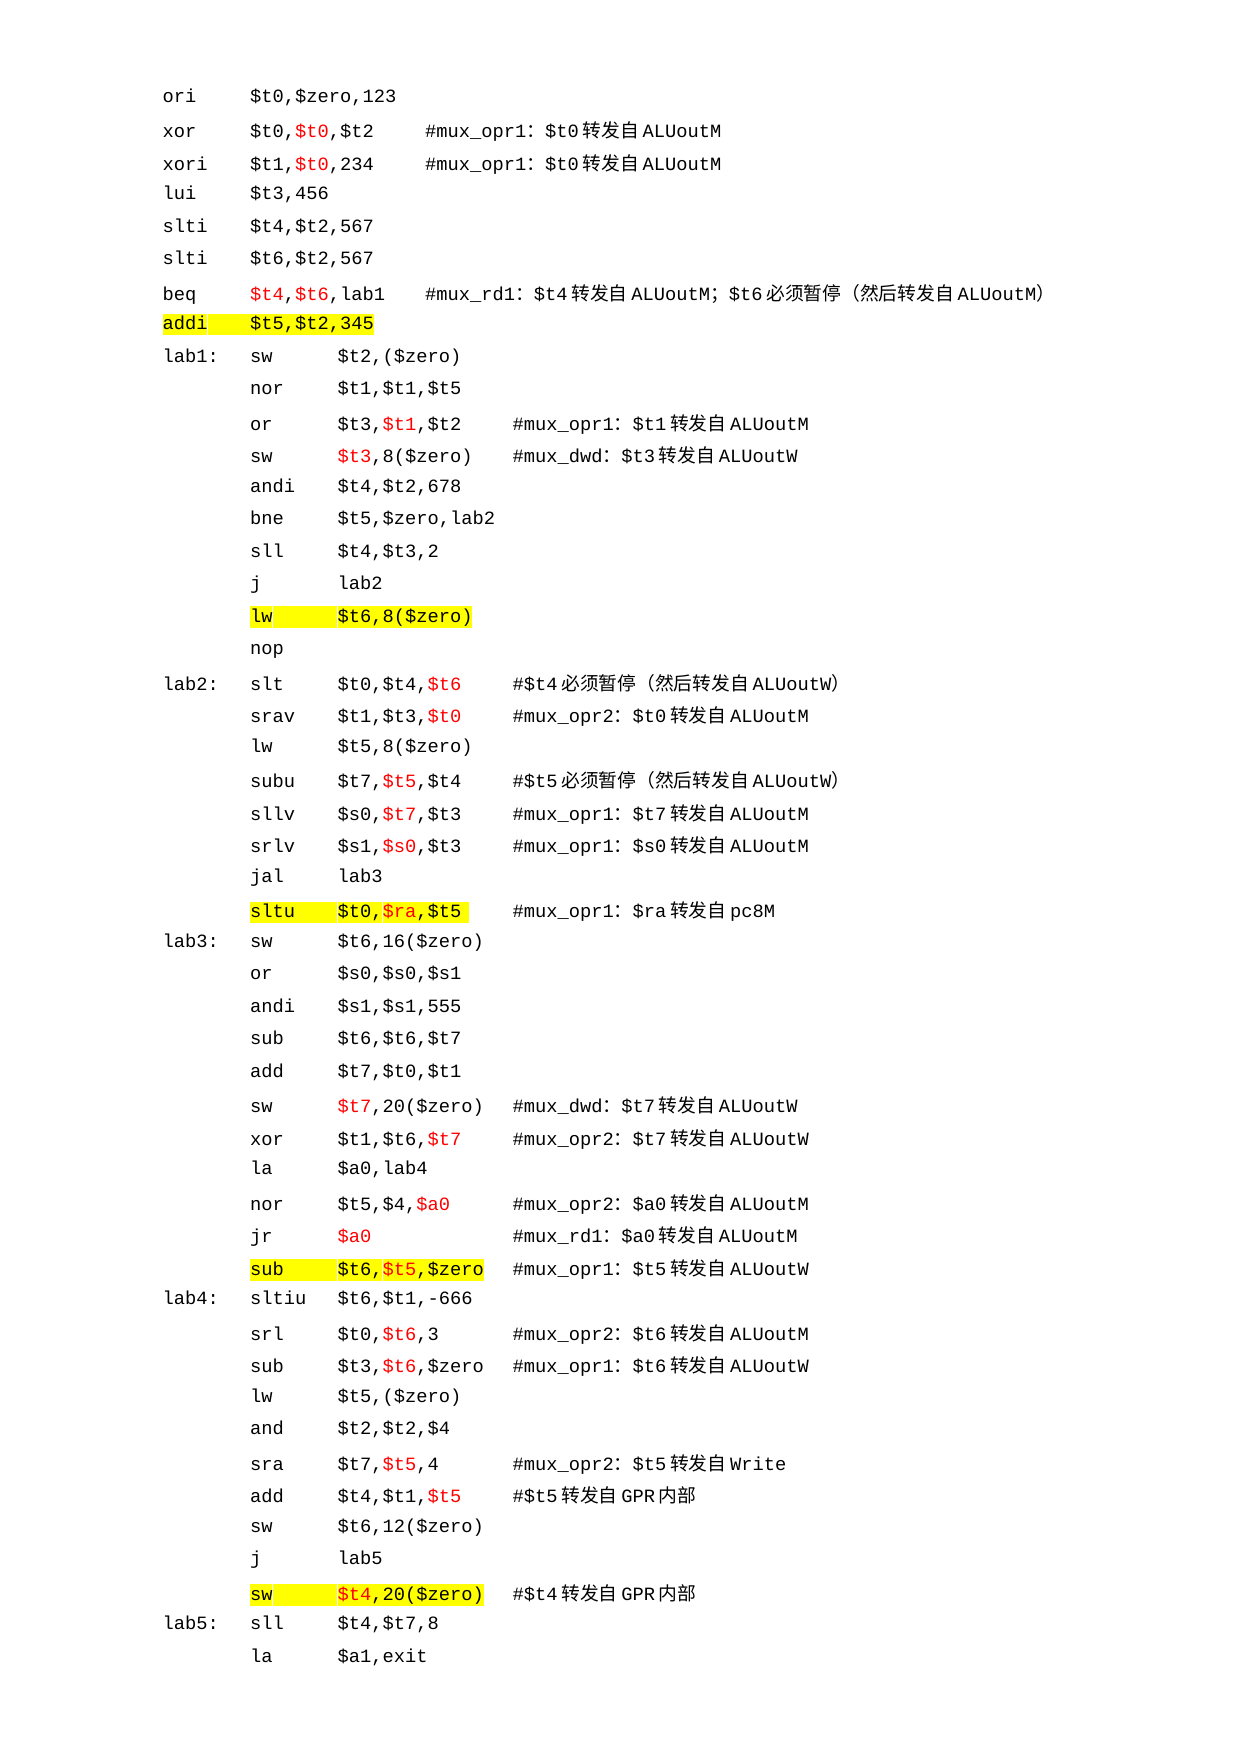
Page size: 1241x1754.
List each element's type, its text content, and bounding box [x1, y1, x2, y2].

list sub $t6,$t5,$zero #mux_opr1：$t5转发自ALUoutW [119, 1251, 1165, 1283]
list bne $t5,$zero,lab2 [119, 503, 1165, 536]
list andi $t4,$t2,678 [119, 471, 1165, 503]
list ori $t0,$zero,123 [119, 81, 1165, 113]
list add $t4,$t1,$t5 #$t5转发自GPR内部 [119, 1478, 1165, 1511]
list sw $t3,8($zero) #mux_dwd：$t3转发自ALUoutW [119, 438, 1165, 471]
list srlv $s1,$s0,$t3 #mux_opr1：$s0转发自ALUoutM [119, 828, 1165, 861]
list la $a0,lab4 [119, 1153, 1165, 1186]
list beq $t4,$t6,lab1 #mux_rd1：$t4转发自ALUoutM；$t6必须暂停（然后转发自ALUoutM） [119, 276, 1165, 308]
list xori $t1,$t0,234 #mux_opr1：$t0转发自ALUoutM [119, 146, 1165, 178]
list lw $t5,8($zero) [119, 731, 1165, 763]
list andi $s1,$s1,555 [119, 991, 1165, 1023]
list j lab5 [206, 1543, 1165, 1576]
list srl $t0,$t6,3 #mux_opr2：$t6转发自ALUoutM [119, 1316, 1165, 1348]
list sw $t6,12($zero) [119, 1511, 1165, 1543]
list lui $t3,456 [119, 178, 1165, 211]
list nop [119, 633, 1165, 666]
list slti $t6,$t2,567 [119, 243, 1165, 276]
list sw $t4,20($zero) #$t4转发自GPR内部 [119, 1576, 1165, 1608]
list subu $t7,$t5,$t4 #$t5必须暂停（然后转发自ALUoutW） [119, 763, 1165, 796]
list srav $t1,$t3,$t0 #mux_opr2：$t0转发自ALUoutM [119, 698, 1165, 731]
list sub $t6,$t6,$t7 [119, 1023, 1165, 1056]
list lab5: sll $t4,$t7,8 [119, 1608, 1165, 1641]
list sll $t4,$t3,2 [119, 536, 1165, 568]
list lab2: slt $t0,$t4,$t6 #$t4必须暂停（然后转发自ALUoutW） [119, 666, 1165, 698]
list xor $t1,$t6,$t7 #mux_opr2：$t7转发自ALUoutW [119, 1121, 1165, 1153]
list slti $t4,$t2,567 [119, 211, 1165, 243]
list or $s0,$s0,$s1 [119, 958, 1165, 991]
list lw $t6,8($zero) [119, 601, 1165, 633]
list sllv $s0,$t7,$t3 #mux_opr1：$t7转发自ALUoutM [119, 796, 1165, 828]
list sub $t3,$t6,$zero #mux_opr1：$t6转发自ALUoutW [119, 1348, 1165, 1381]
list sltu $t0,$ra,$t5 #mux_opr1：$ra转发自pc8M [119, 893, 1165, 926]
list addi $t5,$t2,345 [119, 308, 1165, 341]
list or $t3,$t1,$t2 #mux_opr1：$t1转发自ALUoutM [119, 406, 1165, 438]
list jr $a0 #mux_rd1：$a0转发自ALUoutM [119, 1218, 1165, 1251]
list la $a1,exit [119, 1641, 1165, 1673]
list lab4: sltiu $t6,$t1,-666 [119, 1283, 1165, 1316]
list add $t7,$t0,$t1 [119, 1056, 1165, 1088]
list lw $t5,($zero) [119, 1381, 1165, 1413]
list xor $t0,$t0,$t2 #mux_opr1：$t0转发自ALUoutM [119, 113, 1165, 146]
list and $t2,$t2,$4 [119, 1413, 1165, 1446]
list sra $t7,$t5,4 #mux_opr2：$t5转发自Write [119, 1446, 1165, 1478]
list nor $t5,$4,$a0 #mux_opr2：$a0转发自ALUoutM [119, 1186, 1165, 1218]
list sw $t7,20($zero) #mux_dwd：$t7转发自ALUoutW [119, 1088, 1165, 1121]
list jal lab3 [119, 861, 1165, 893]
list j lab2 [119, 568, 1165, 601]
list lab3: sw $t6,16($zero) [119, 926, 1165, 958]
list nor $t1,$t1,$t5 [119, 373, 1165, 406]
list lab1: sw $t2,($zero) [119, 341, 1165, 373]
